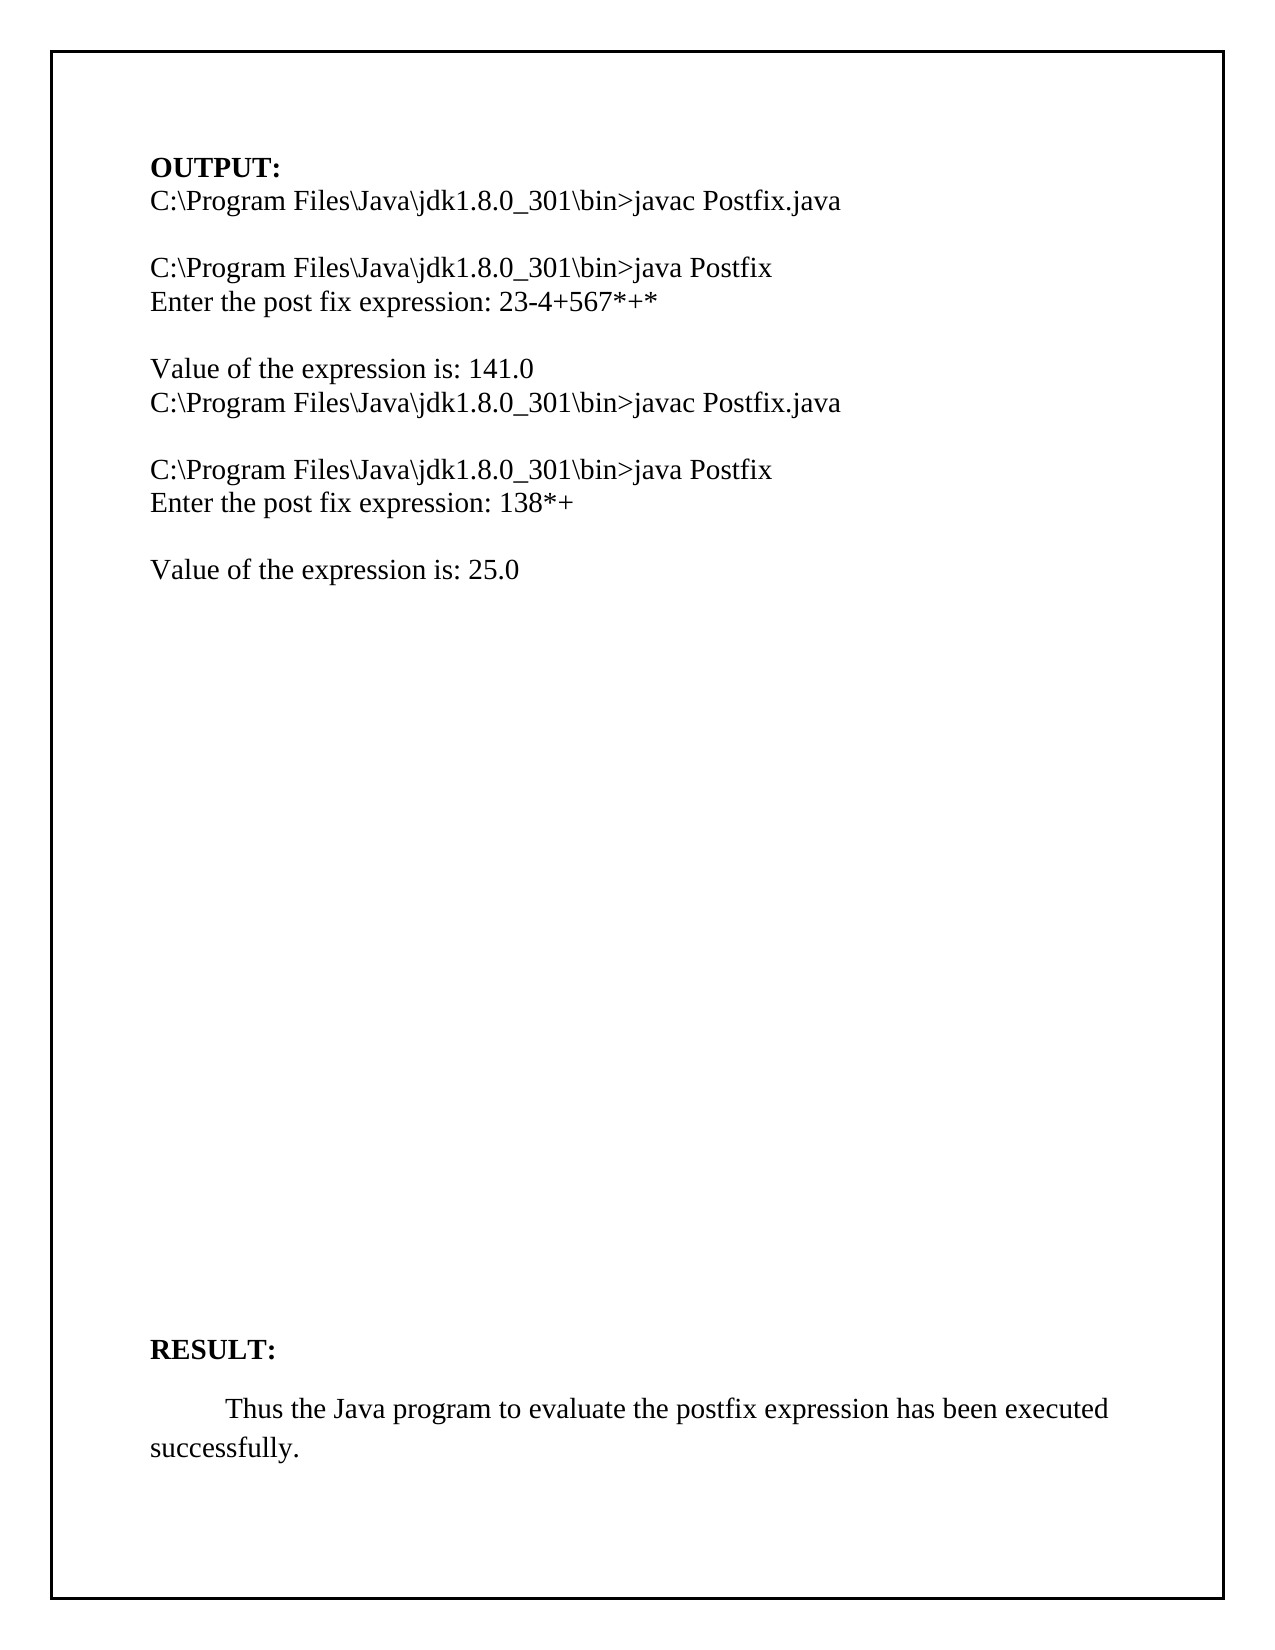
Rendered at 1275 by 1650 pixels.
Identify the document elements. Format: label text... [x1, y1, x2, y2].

text Enter the post fix expression: 23-4+567*+* [150, 284, 1125, 318]
text C:\Program Files\Java\jdk1.8.0_301\bin>java Postfix [150, 452, 1125, 485]
text C:\Program Files\Java\jdk1.8.0_301\bin>javac Postfix.java [150, 183, 1125, 217]
text Value of the expression is: 25.0 [150, 552, 1125, 586]
text Thus the Java program to evaluate the postfix expression has been executed successfully. [150, 1391, 1125, 1463]
text Enter the post fix expression: 138*+ [150, 485, 1125, 519]
text Value of the expression is: 141.0 [150, 351, 1125, 385]
text C:\Program Files\Java\jdk1.8.0_301\bin>java Postfix [150, 251, 1125, 284]
text C:\Program Files\Java\jdk1.8.0_301\bin>javac Postfix.java [150, 385, 1125, 418]
text RESULT: [150, 1332, 1125, 1366]
text OUTPUT: [150, 150, 1125, 183]
